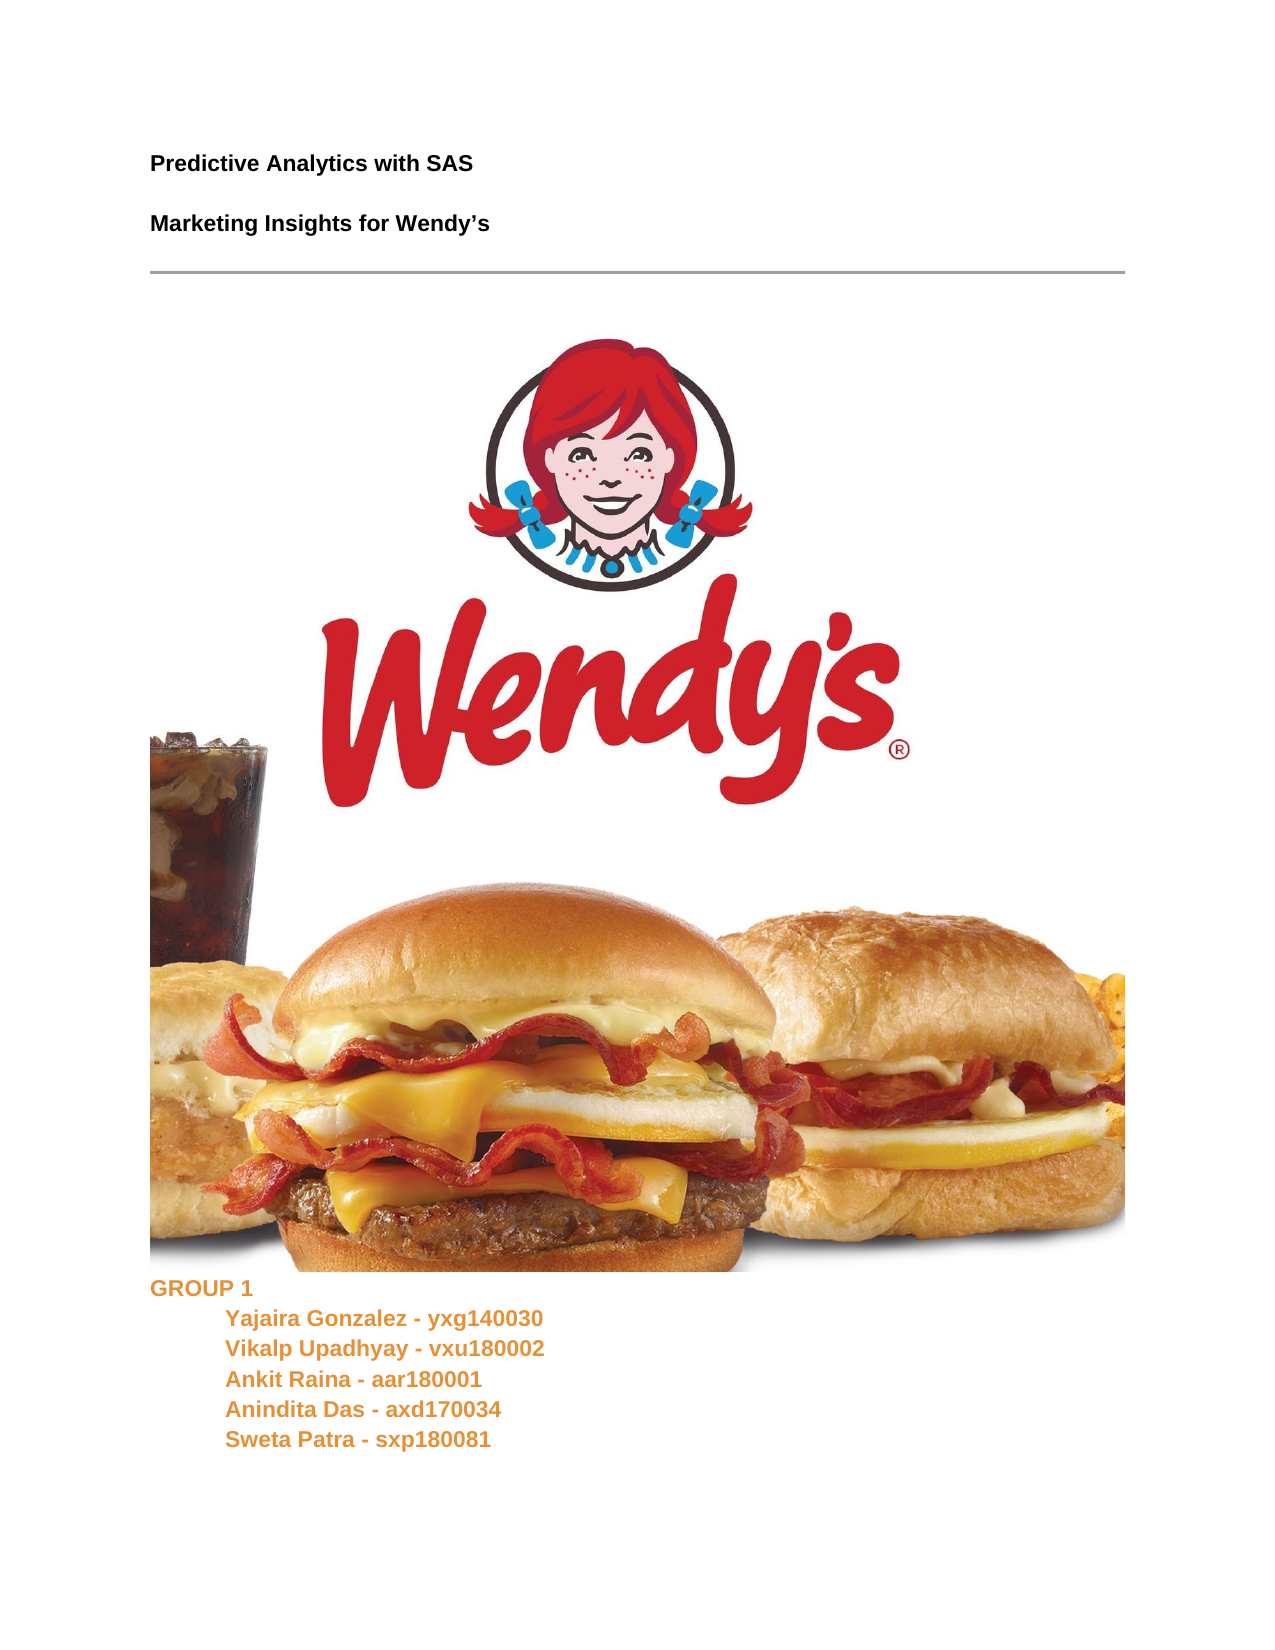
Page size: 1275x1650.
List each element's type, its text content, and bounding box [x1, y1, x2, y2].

text Predictive Analytics with SAS [150, 150, 1125, 176]
picture [150, 331, 1125, 1272]
text Anindita Das - axd170034 [150, 1396, 1125, 1422]
text Vikalp Upadhyay - vxu180002 [150, 1335, 1125, 1362]
text Yajaira Gonzalez - yxg140030 [150, 1305, 1125, 1332]
text Sweta Patra - sxp180081 [150, 1426, 1125, 1452]
text Marketing Insights for Wendy’s [150, 210, 1125, 237]
text Ankit Raina - aar180001 [150, 1366, 1125, 1392]
text GROUP 1 [150, 1275, 1125, 1301]
